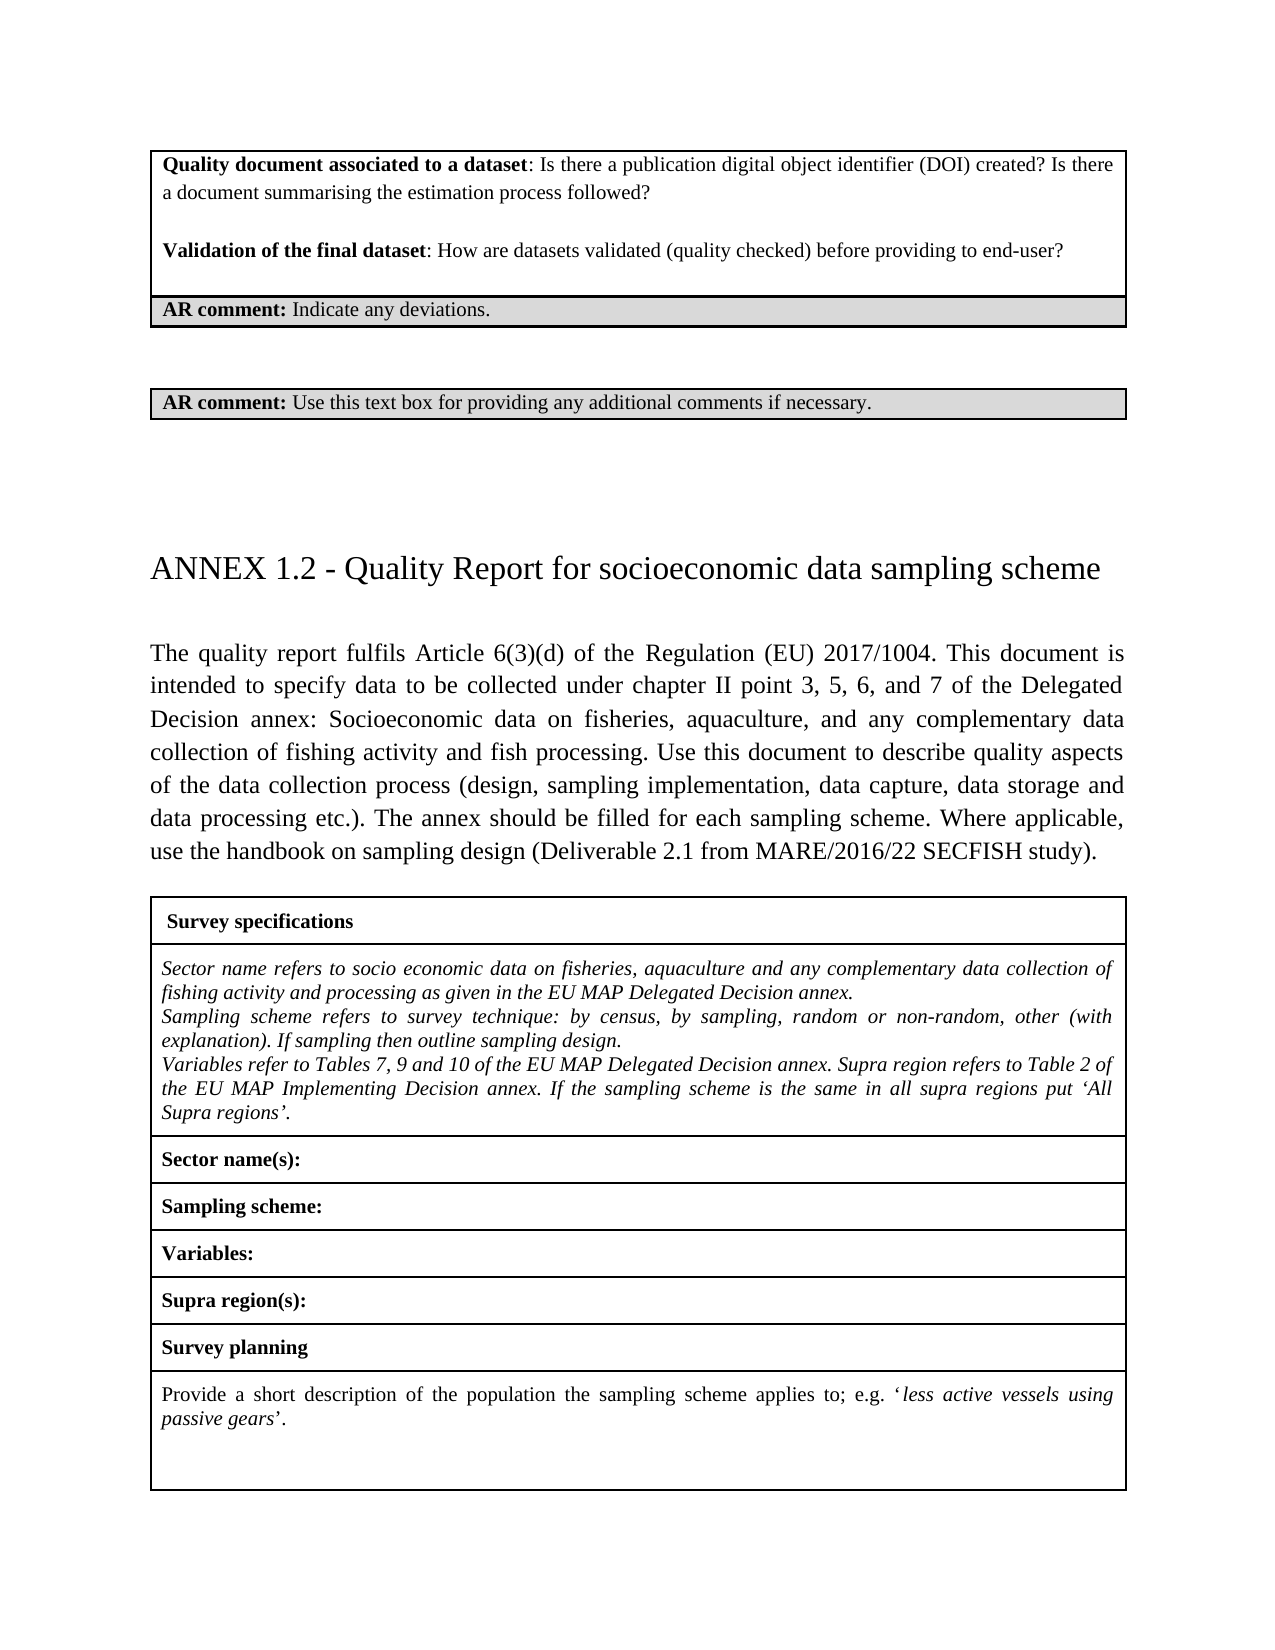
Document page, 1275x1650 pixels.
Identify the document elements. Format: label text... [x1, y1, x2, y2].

table_header AR comment: Use this text box for providing any additional comments if necessary. [152, 390, 1125, 418]
table_cell Supra region(s): [152, 1278, 1125, 1322]
table_cell Variables: [152, 1231, 1125, 1276]
text The quality report fulfils Article 6(3)(d) of the Regulation (EU) 2017/1004. This document is intended to specify data to be collected under chapter II point 3, 5, 6, and 7 of the Delegated Decision annex: Socioeconomic data on fisheries, aquaculture, and any complementary data collection of fishing activity and fish processing. Use this document to describe quality aspects of the data collection process (design, sampling implementation, data capture, data storage and data processing etc.). The annex should be filled for each sampling scheme. Where applicable, use the handbook on sampling design (Deliverable 2.1 from MARE/2016/22 SECFISH study). [150, 638, 1125, 864]
table_cell AR comment: Indicate any deviations. [152, 298, 1125, 325]
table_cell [152, 152, 1125, 295]
table_cell Sector name refers to socio economic data on fisheries, aquaculture and any complementary data collection of fishing activity and processing as given in the EU MAP Delegated Decision annex. Sampling scheme refers to survey technique: by census, by sampling, random or non-random, other (with explanation). If sampling then outline sampling design. Variables refer to Tables 7, 9 and 10 of the EU MAP Delegated Decision annex. Supra region refers to Table 2 of the EU MAP Implementing Decision annex. If the sampling scheme is the same in all supra regions put ‘All Supra regions’. [152, 945, 1125, 1134]
table_cell Survey planning [152, 1325, 1125, 1369]
subtitle ANNEX 1.2 - Quality Report for socioeconomic data sampling scheme [150, 548, 1125, 586]
table_cell Sector name(s): [152, 1137, 1125, 1182]
table_header Survey specifications [152, 898, 1125, 943]
table_cell Sampling scheme: [152, 1184, 1125, 1228]
table_cell Provide a short description of the population the sampling scheme applies to; e.g. ‘less active vessels using passive gears’. [152, 1372, 1125, 1489]
